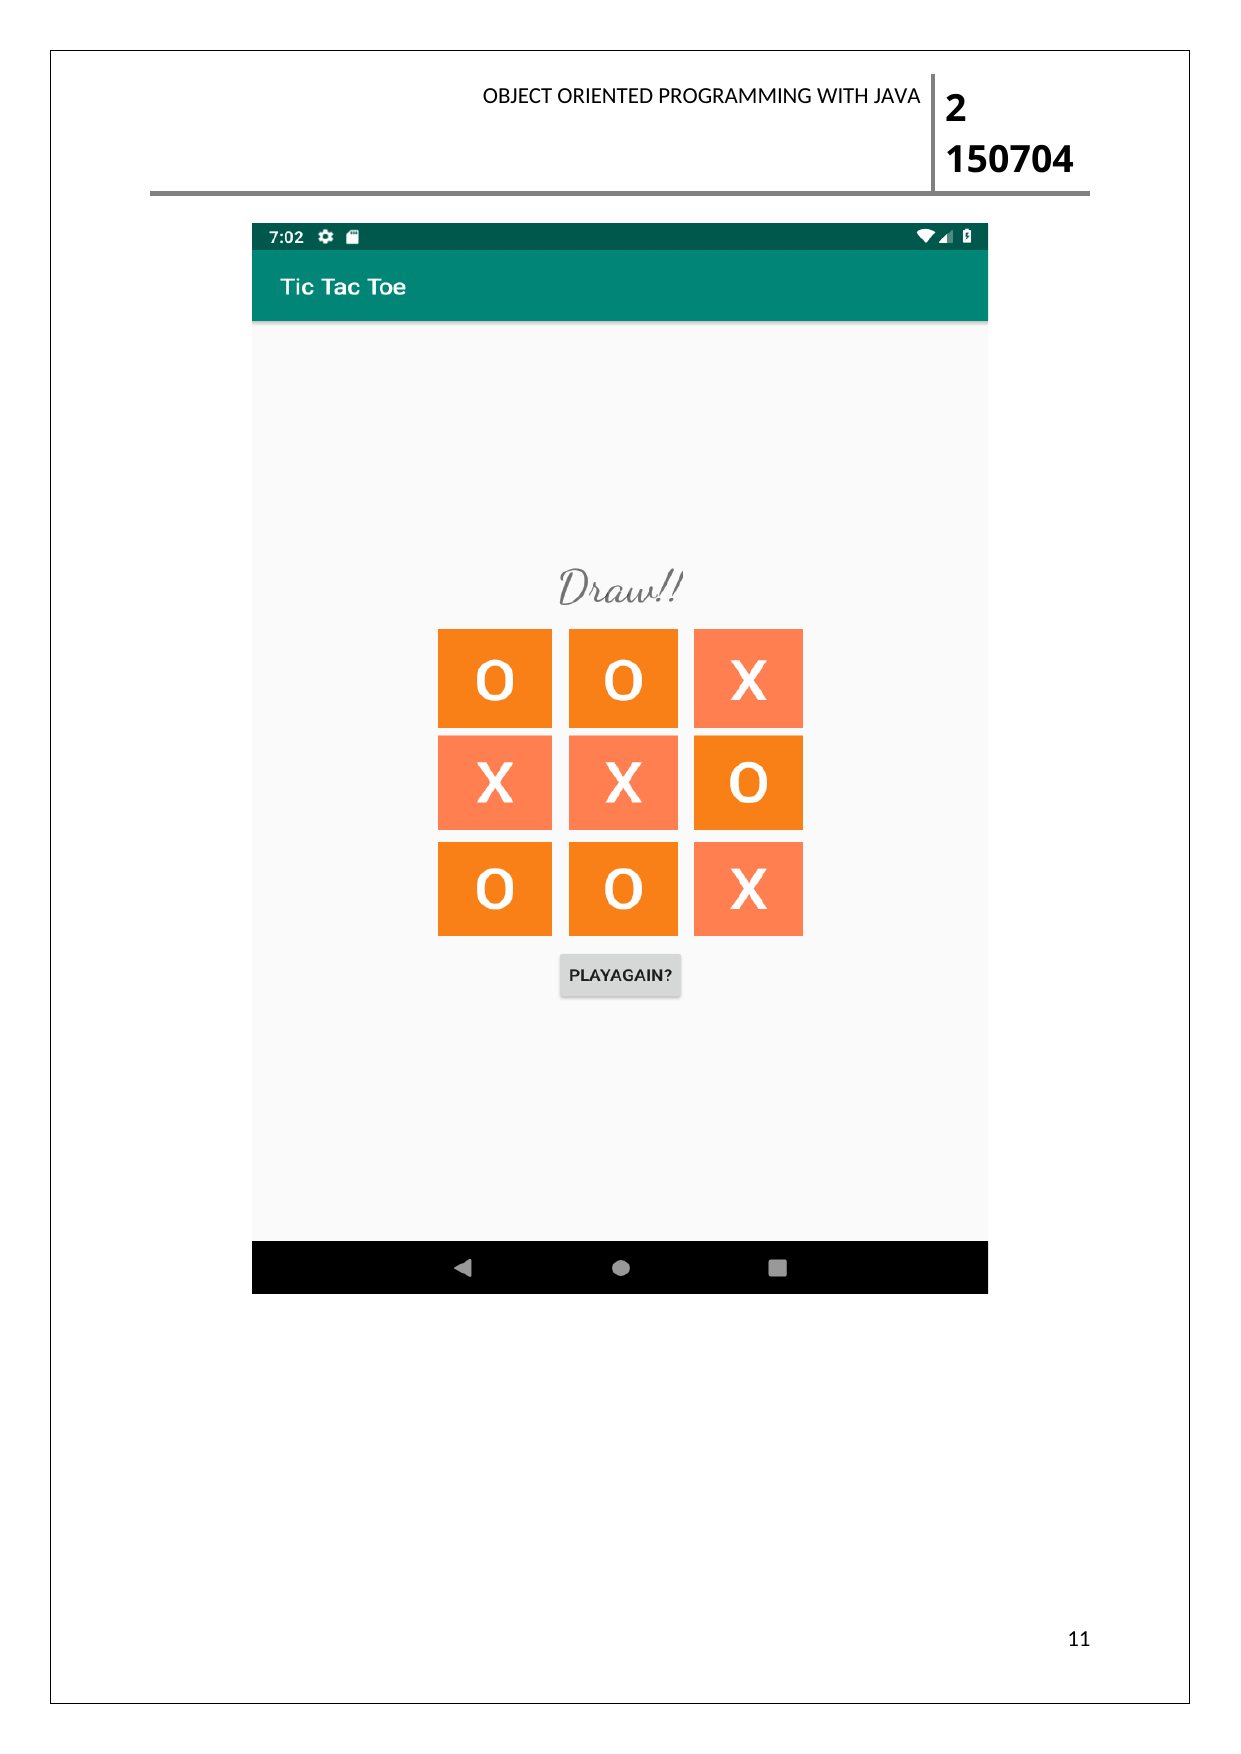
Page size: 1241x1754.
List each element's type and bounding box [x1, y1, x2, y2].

picture [252, 223, 989, 1294]
